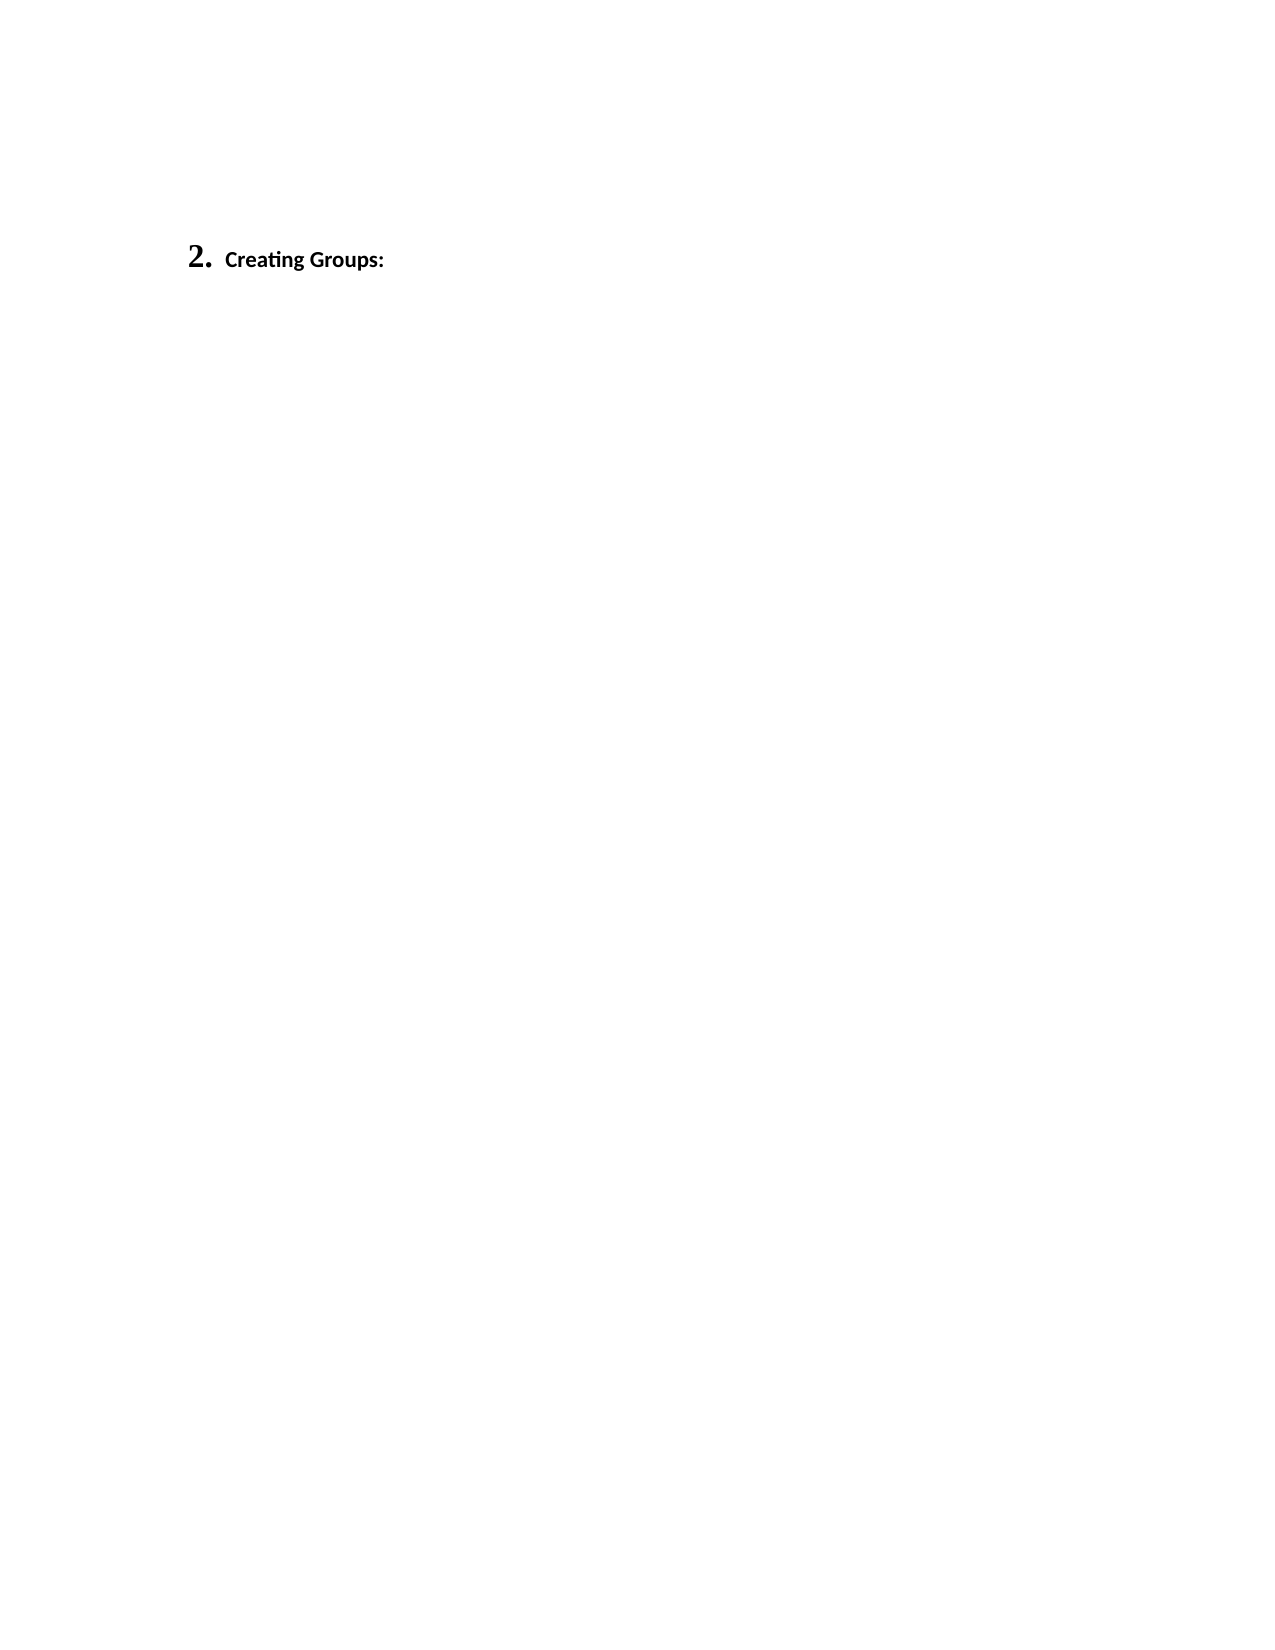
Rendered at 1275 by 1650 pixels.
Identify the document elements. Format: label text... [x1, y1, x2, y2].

list Creating Groups: [188, 236, 1237, 275]
